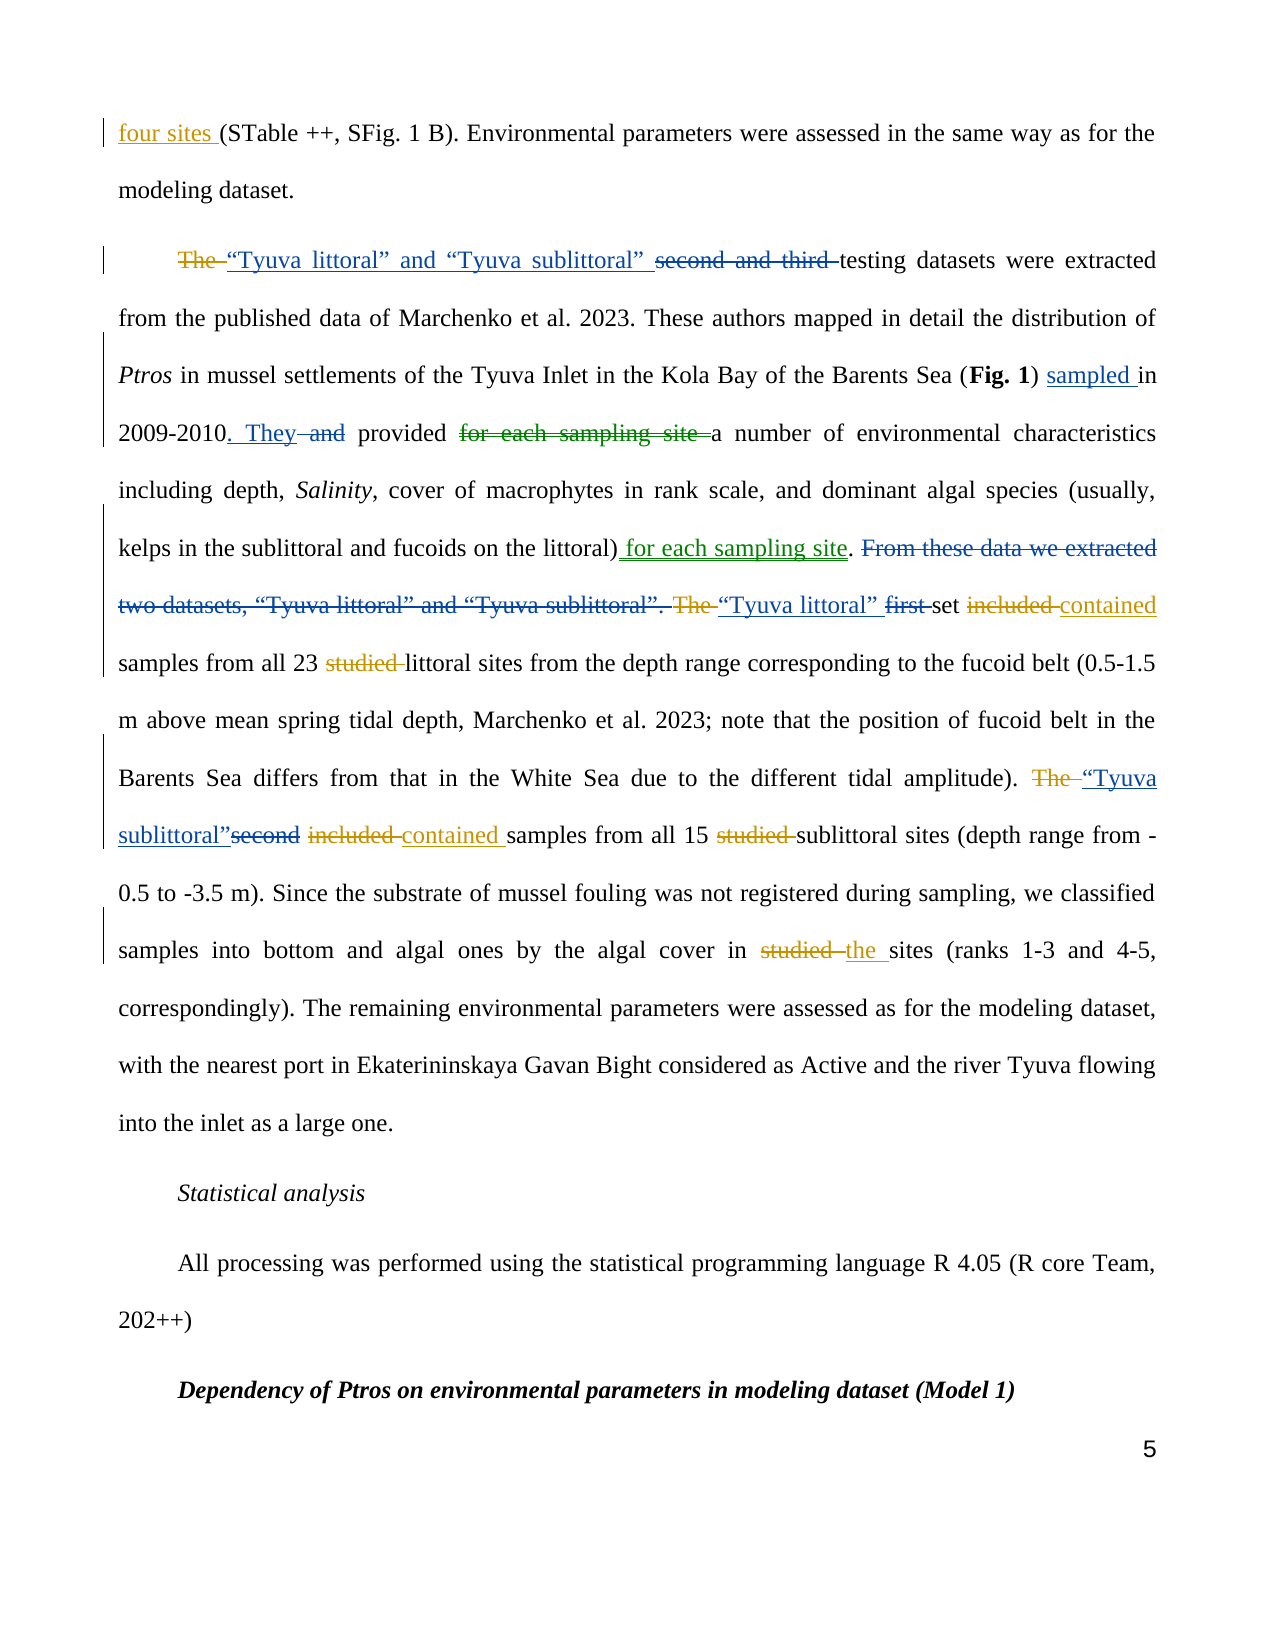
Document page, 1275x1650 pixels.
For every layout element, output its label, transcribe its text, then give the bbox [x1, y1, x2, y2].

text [118, 118, 1157, 204]
text Dependency of Ptros on environmental parameters in modeling dataset (Model 1) [118, 1376, 1157, 1404]
text All processing was performed using the statistical programming language R 4.05 (R core Team, 202++) [118, 1248, 1157, 1334]
text Statistical analysis [118, 1178, 1157, 1207]
text testing datasets were extracted from the published data of Marchenko et al. 2023. These authors mapped in detail the distribution of Ptros in mussel settlements of the Tyuva Inlet in the Kola Bay of the Barents Sea (Fig. 1) in 2009-2010 provided a number of environmental characteristics including depth, Salinity, cover of macrophytes in rank scale, and dominant algal species (usually, kelps in the sublittoral and fucoids on the littoral). set samples from all 23 littoral sites from the depth range corresponding to the fucoid belt (0.5-1.5 m above mean spring tidal depth, Marchenko et al. 2023; note that the position of fucoid belt in the Barents Sea differs from that in the White Sea due to the different tidal amplitude). samples from all 15 sublittoral sites (depth range from -0.5 to -3.5 m). Since the substrate of mussel fouling was not registered during sampling, we classified samples into bottom and algal ones by the algal cover in sites (ranks 1-3 and 4-5, correspondingly). The remaining environmental parameters were assessed as for the modeling dataset, with the nearest port in Ekaterininskaya Gavan Bight considered as Active and the river Tyuva flowing into the inlet as a large one. [118, 246, 1157, 1137]
